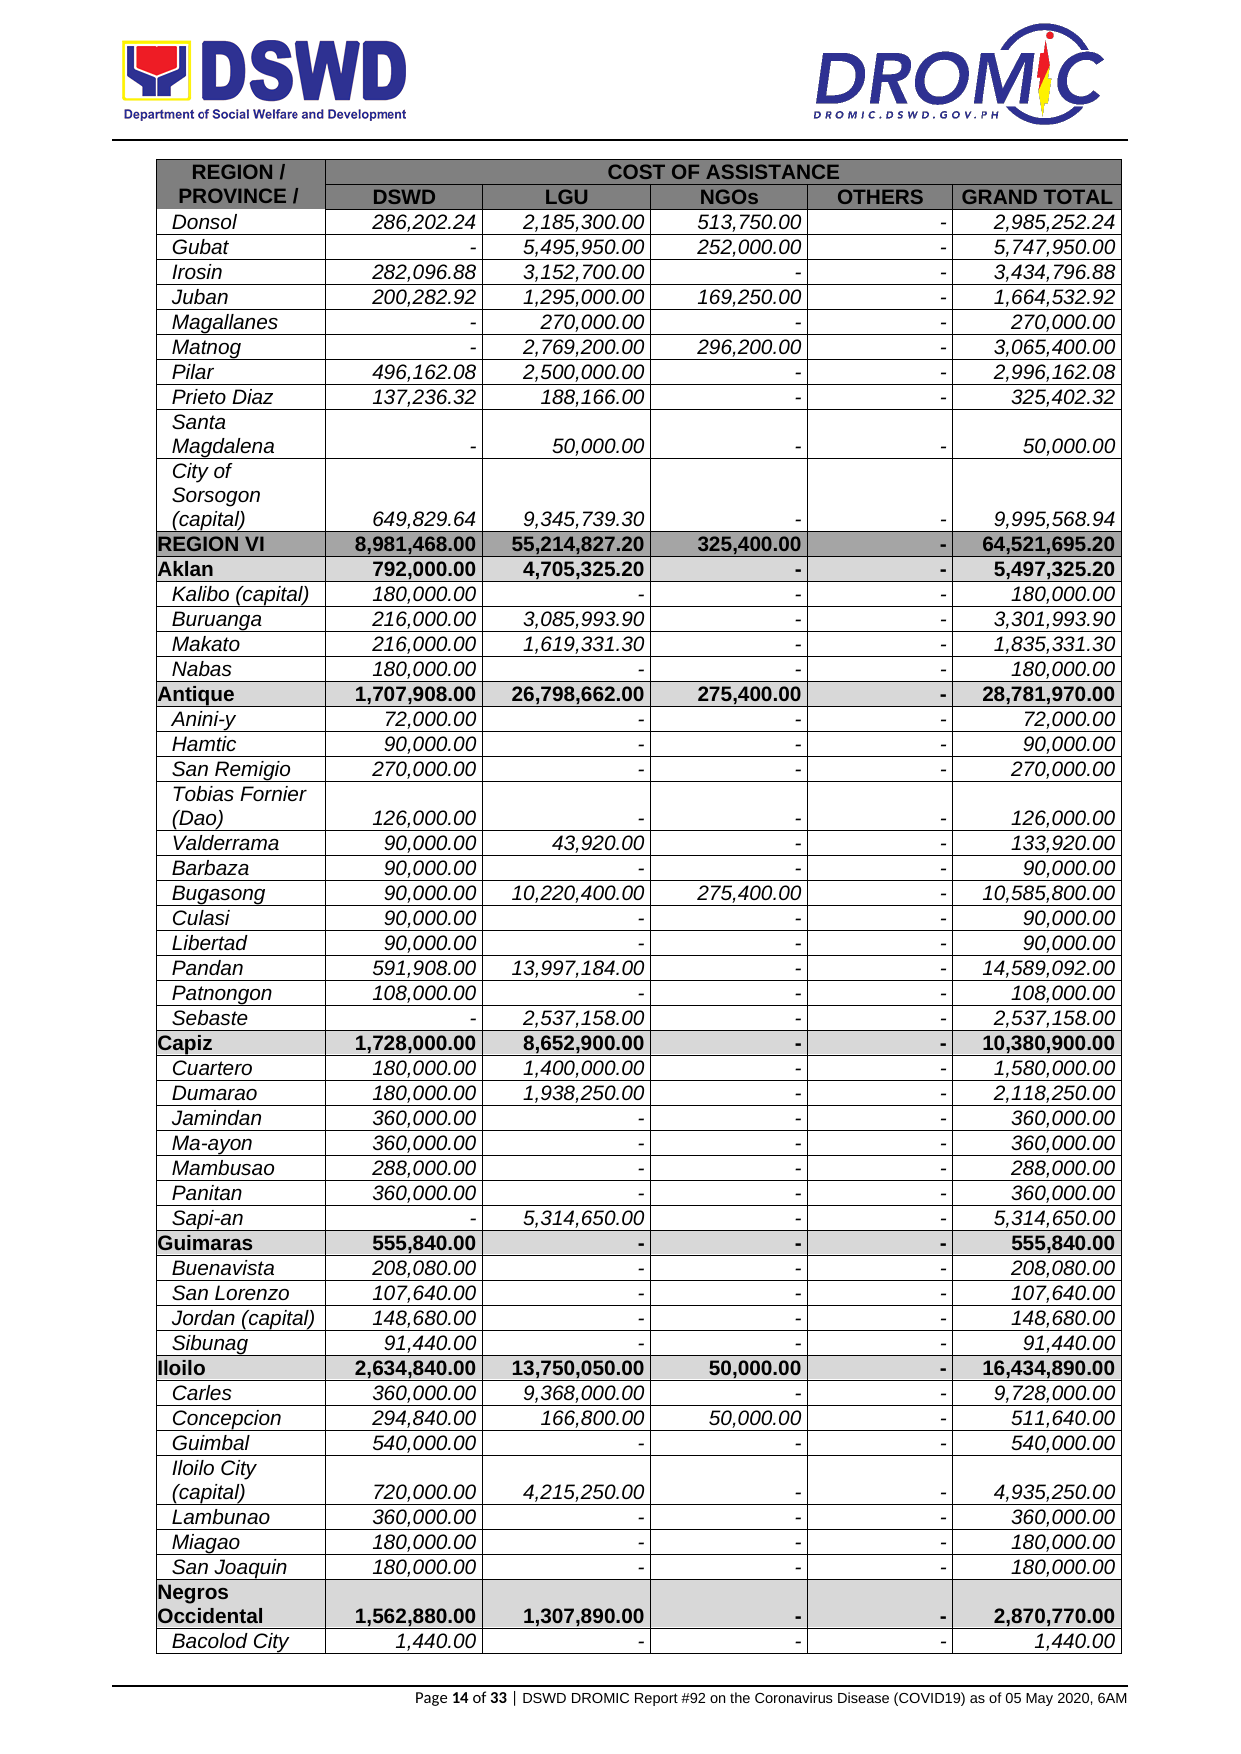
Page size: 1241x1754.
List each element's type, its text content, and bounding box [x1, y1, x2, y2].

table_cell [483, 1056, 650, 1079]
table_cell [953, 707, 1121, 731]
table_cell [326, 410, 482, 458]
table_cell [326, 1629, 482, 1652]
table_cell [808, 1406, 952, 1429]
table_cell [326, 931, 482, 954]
table_cell OTHERS [808, 185, 952, 209]
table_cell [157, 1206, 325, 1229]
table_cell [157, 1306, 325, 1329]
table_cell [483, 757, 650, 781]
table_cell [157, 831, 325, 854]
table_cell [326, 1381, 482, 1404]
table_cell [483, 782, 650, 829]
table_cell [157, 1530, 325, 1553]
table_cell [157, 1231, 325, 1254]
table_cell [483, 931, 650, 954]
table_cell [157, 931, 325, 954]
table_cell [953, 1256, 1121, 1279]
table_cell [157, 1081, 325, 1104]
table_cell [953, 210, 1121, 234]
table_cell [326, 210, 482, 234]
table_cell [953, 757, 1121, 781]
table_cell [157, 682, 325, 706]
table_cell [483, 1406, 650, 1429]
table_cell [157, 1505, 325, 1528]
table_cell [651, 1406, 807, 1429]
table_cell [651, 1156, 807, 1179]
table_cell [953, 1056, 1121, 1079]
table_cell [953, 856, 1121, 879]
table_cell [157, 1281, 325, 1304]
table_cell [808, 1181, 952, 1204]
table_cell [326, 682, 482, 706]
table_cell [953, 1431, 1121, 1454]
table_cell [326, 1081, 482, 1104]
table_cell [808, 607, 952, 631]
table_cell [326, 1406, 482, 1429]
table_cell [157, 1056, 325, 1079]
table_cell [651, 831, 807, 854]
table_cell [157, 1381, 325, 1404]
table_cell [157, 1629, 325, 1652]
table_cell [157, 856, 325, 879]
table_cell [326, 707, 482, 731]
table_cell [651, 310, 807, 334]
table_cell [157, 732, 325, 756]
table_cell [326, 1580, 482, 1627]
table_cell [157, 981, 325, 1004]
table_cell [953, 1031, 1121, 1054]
picture [781, 23, 1133, 125]
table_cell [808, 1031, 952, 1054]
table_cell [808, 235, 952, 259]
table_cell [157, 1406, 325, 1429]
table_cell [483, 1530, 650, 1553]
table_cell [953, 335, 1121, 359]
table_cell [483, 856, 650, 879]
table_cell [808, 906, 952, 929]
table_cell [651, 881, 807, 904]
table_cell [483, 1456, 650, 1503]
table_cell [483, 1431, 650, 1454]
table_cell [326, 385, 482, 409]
table_cell LGU [483, 185, 650, 209]
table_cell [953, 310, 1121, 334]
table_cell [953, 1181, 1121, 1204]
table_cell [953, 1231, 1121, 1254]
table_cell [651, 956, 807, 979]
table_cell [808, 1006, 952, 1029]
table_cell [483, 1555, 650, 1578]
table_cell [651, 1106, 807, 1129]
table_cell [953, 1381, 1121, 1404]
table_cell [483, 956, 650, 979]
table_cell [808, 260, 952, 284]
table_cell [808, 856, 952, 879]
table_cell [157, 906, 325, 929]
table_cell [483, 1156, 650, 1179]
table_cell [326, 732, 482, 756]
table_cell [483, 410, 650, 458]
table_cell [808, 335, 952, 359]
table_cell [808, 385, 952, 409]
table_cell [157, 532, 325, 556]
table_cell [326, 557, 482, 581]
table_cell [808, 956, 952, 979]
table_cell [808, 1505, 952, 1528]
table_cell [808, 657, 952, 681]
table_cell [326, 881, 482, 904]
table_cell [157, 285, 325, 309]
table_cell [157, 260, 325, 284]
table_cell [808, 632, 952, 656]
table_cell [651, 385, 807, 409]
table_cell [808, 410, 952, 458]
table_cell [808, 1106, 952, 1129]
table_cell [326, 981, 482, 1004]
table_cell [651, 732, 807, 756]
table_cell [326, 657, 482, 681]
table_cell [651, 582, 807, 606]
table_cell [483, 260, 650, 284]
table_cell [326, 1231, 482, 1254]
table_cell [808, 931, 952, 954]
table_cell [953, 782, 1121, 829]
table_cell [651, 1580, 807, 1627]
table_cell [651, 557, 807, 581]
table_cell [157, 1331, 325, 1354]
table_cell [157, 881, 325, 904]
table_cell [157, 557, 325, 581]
table_header COST OF ASSISTANCE [326, 160, 1121, 184]
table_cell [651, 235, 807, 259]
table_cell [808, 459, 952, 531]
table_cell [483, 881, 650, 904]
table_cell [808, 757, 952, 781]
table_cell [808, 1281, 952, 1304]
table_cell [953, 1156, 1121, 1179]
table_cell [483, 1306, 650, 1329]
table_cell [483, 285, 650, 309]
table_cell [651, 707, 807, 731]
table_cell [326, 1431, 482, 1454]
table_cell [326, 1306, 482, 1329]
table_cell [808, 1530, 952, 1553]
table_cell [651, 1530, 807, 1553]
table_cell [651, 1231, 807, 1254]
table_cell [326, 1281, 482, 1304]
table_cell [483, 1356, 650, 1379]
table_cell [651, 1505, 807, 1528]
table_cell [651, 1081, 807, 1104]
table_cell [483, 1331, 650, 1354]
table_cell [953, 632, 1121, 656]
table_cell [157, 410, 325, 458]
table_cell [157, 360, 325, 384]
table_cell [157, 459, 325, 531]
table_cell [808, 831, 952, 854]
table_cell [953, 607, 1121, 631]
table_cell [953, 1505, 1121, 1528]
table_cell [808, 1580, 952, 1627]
table_header REGION / PROVINCE / MUNICIPALITY [157, 160, 325, 209]
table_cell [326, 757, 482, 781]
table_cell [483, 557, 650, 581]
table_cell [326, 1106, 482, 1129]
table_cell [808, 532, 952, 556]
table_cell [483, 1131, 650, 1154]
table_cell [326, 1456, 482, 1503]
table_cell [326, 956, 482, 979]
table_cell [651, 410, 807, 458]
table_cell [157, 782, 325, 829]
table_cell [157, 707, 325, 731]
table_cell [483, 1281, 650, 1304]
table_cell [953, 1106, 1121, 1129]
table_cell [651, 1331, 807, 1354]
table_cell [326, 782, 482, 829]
table_cell DSWD [326, 185, 482, 209]
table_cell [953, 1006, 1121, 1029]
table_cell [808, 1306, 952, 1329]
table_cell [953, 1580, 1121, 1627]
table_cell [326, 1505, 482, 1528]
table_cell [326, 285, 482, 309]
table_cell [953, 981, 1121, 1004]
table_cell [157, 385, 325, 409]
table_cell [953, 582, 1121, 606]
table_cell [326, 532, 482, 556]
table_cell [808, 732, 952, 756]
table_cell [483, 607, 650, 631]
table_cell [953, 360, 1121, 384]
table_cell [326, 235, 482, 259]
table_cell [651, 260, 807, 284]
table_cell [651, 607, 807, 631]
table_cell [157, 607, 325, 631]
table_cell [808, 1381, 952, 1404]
picture [112, 37, 417, 125]
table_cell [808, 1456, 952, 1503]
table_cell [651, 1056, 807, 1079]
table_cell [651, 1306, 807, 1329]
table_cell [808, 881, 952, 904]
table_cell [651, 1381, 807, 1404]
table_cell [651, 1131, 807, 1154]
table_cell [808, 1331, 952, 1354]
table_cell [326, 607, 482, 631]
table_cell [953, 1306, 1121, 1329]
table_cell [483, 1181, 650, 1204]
table_cell GRAND TOTAL [953, 185, 1121, 209]
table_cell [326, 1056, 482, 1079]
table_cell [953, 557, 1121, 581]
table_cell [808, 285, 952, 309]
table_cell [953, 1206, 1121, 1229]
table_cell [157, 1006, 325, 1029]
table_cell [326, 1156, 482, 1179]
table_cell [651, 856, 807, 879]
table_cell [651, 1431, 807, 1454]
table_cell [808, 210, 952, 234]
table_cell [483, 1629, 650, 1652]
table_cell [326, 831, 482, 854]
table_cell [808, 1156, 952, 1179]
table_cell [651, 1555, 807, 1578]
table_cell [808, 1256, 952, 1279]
table_cell NGOs [651, 185, 807, 209]
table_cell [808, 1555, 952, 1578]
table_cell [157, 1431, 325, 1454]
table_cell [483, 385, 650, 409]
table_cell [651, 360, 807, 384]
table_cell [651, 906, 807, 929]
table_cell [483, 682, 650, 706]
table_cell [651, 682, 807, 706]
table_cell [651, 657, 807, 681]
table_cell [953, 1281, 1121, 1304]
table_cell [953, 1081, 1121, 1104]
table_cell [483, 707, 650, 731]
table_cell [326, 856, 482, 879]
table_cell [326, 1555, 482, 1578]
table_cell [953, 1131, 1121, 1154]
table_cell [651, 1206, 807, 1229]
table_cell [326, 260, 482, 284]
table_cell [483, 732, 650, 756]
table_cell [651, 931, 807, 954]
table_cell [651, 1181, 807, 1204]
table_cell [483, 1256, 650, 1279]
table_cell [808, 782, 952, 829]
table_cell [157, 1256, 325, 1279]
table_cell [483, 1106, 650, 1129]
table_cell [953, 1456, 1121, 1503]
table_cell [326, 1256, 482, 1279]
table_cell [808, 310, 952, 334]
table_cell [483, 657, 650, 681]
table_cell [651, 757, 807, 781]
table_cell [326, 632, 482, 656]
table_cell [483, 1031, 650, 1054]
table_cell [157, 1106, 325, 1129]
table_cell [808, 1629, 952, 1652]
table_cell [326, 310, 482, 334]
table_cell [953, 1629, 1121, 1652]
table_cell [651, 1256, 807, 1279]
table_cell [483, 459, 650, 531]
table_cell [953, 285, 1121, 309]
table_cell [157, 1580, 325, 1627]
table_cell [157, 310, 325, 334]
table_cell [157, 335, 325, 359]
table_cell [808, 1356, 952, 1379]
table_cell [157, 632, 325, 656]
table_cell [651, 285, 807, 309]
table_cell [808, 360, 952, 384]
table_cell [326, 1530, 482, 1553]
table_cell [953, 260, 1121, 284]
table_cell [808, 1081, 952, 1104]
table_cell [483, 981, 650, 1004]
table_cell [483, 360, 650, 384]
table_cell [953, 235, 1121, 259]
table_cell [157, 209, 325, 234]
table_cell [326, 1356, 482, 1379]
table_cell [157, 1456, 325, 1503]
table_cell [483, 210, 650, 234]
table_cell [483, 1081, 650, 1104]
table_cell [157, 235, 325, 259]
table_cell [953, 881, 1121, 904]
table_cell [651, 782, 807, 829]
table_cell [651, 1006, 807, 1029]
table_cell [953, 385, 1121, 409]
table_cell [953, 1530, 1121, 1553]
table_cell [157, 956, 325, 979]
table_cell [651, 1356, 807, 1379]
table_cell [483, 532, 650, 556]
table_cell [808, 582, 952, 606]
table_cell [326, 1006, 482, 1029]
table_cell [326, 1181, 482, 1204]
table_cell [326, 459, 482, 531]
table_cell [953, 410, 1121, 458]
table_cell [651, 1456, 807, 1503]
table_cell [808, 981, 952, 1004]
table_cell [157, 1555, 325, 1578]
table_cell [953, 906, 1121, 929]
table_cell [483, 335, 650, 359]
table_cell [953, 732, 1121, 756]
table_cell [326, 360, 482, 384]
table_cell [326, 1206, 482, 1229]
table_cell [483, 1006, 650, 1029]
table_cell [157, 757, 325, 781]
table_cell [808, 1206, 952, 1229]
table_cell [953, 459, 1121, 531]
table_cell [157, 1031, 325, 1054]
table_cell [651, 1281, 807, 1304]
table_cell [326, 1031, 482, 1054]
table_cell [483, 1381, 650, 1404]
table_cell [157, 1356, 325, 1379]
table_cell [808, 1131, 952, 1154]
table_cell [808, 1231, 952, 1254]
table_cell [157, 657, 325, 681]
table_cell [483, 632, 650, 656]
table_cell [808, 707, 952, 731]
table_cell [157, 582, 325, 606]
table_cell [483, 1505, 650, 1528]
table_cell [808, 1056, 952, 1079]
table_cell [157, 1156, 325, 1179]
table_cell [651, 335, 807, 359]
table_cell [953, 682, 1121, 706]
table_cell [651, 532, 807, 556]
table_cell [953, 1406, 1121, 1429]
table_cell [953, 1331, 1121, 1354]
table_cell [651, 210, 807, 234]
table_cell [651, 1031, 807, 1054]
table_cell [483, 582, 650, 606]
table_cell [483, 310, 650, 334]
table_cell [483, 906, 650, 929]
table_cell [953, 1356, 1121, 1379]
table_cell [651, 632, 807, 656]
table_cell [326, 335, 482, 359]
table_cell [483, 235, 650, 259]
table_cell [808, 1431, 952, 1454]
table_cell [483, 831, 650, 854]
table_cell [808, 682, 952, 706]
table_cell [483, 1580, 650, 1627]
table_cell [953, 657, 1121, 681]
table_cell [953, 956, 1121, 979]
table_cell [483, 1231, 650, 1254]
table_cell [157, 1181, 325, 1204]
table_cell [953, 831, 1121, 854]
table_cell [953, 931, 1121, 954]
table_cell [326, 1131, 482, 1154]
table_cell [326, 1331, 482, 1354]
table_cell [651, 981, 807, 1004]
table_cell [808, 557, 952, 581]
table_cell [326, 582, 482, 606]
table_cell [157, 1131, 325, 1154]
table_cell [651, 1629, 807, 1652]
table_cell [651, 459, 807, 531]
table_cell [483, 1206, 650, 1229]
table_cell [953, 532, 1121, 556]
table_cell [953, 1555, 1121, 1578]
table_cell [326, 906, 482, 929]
